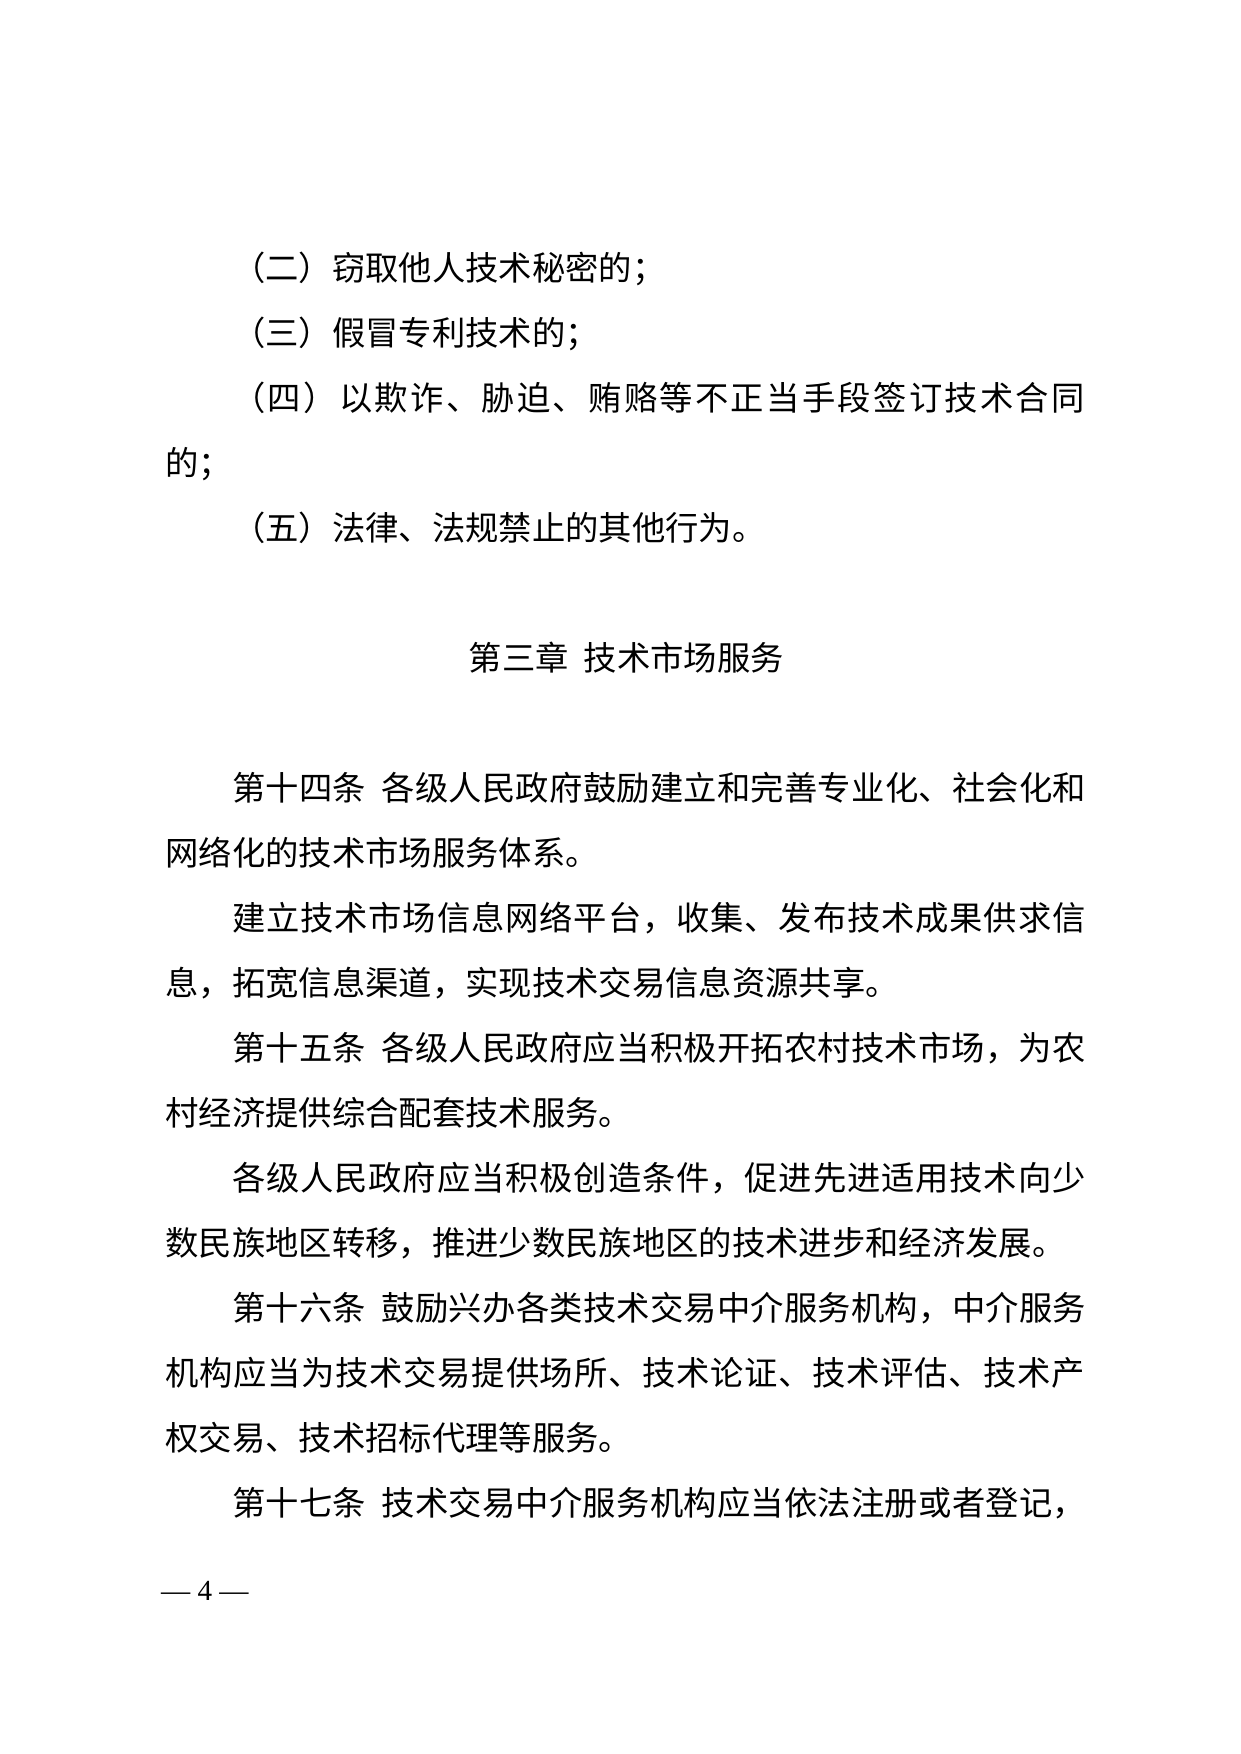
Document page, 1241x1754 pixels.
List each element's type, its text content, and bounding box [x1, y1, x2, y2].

text 第三章 技术市场服务 [165, 623, 1087, 688]
text 建立技术市场信息网络平台，收集、发布技术成果供求信息，拓宽信息渠道，实现技术交易信息资源共享。 [165, 883, 1087, 1013]
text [165, 1468, 1087, 1533]
text （四）以欺诈、胁迫、贿赂等不正当手段签订技术合同的； [165, 363, 1087, 493]
text （三）假冒专利技术的； [165, 298, 1087, 363]
text 第十六条 鼓励兴办各类技术交易中介服务机构，中介服务机构应当为技术交易提供场所、技术论证、技术评估、技术产权交易、技术招标代理等服务。 [165, 1273, 1087, 1468]
text （五）法律、法规禁止的其他行为。 [165, 493, 1087, 558]
text 第十五条 各级人民政府应当积极开拓农村技术市场，为农村经济提供综合配套技术服务。 [165, 1013, 1087, 1143]
text 各级人民政府应当积极创造条件，促进先进适用技术向少数民族地区转移，推进少数民族地区的技术进步和经济发展。 [165, 1143, 1087, 1273]
text （二）窃取他人技术秘密的； [165, 233, 1087, 298]
text 第十四条 各级人民政府鼓励建立和完善专业化、社会化和网络化的技术市场服务体系。 [165, 753, 1087, 883]
